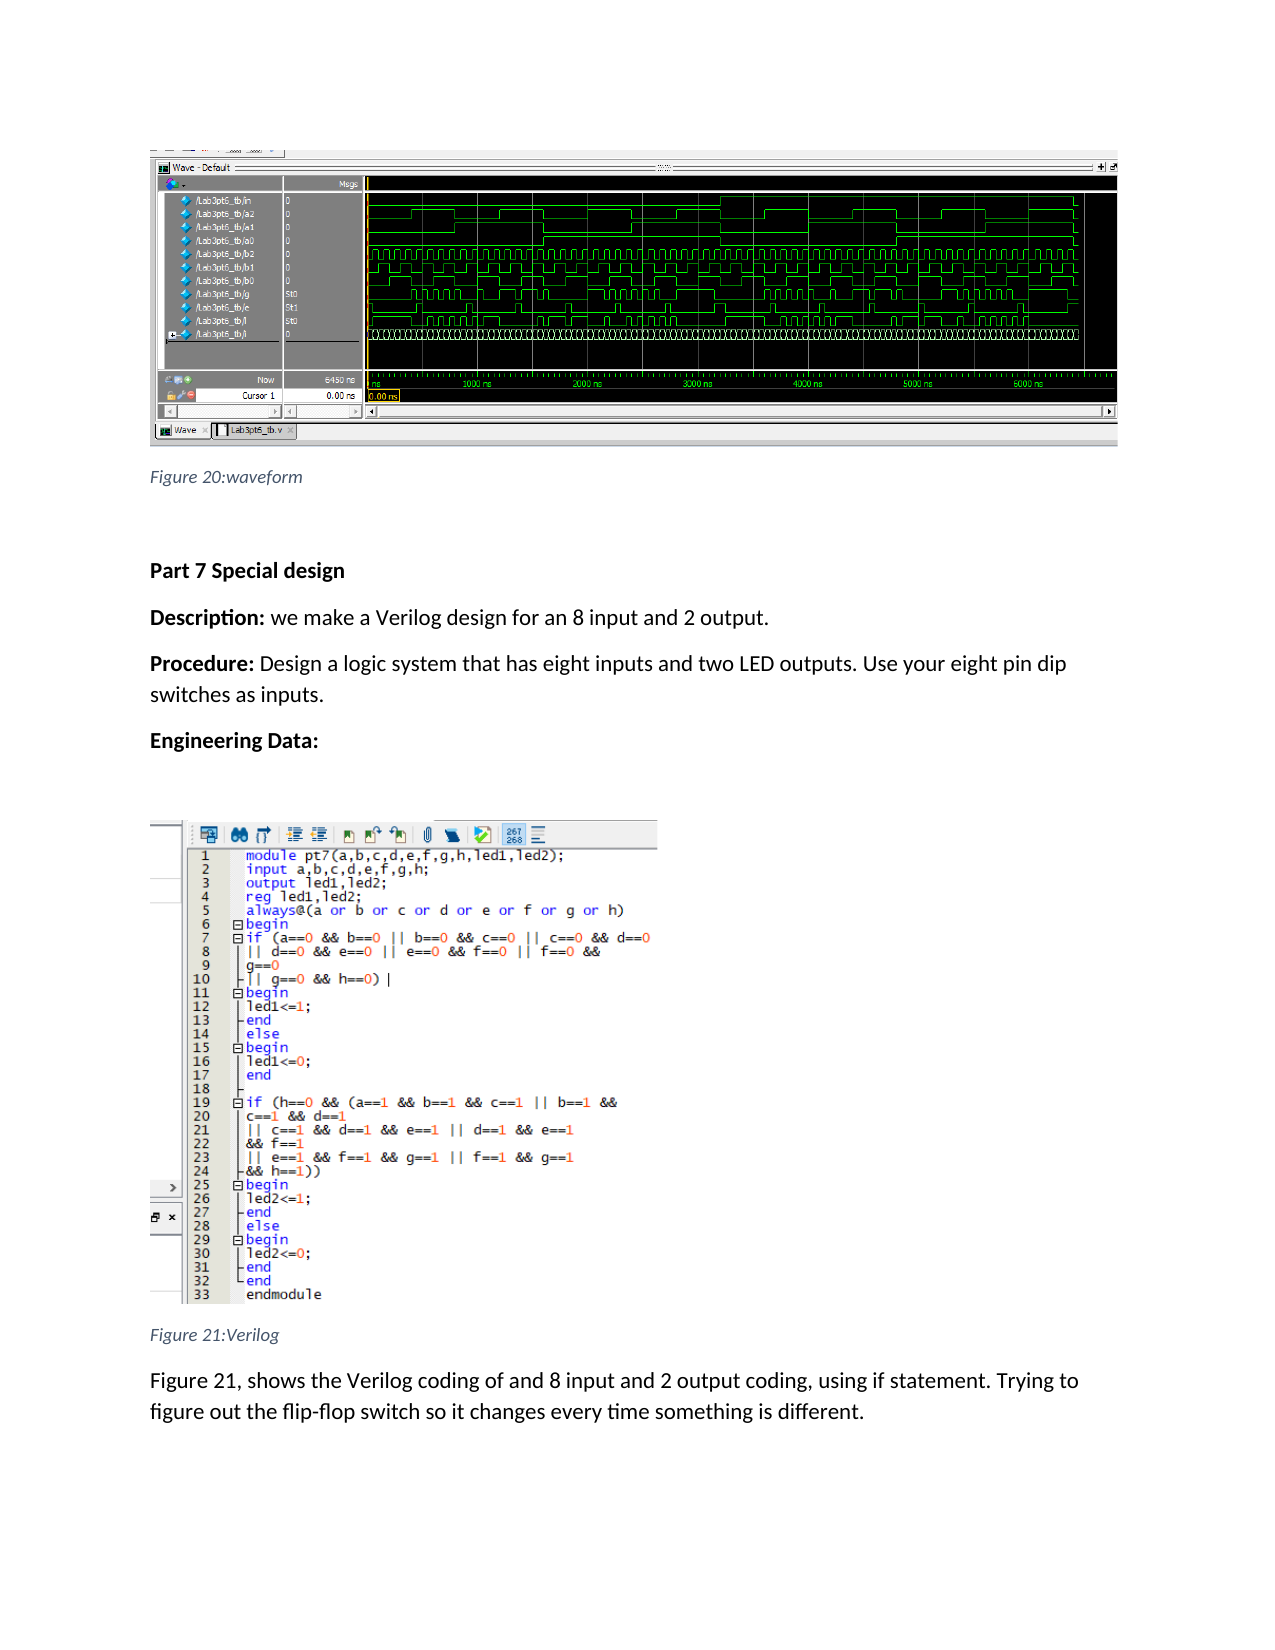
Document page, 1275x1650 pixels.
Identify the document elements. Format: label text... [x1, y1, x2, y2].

text Part 7 Special design [150, 556, 1125, 584]
picture [150, 820, 658, 1304]
text Procedure: Design a logic system that has eight inputs and two LED outputs. Use your eight pin dip switches as inputs. [150, 649, 1125, 708]
picture [150, 150, 1118, 447]
text Engineering Data: [150, 727, 1125, 754]
text Figure 21, shows the Verilog coding of and 8 input and 2 output coding, using if statement. Trying to figure out the flip-flop switch so it changes every time something is different. [150, 1367, 1125, 1425]
text Description: we make a Verilog design for an 8 input and 2 output. [150, 603, 1125, 631]
